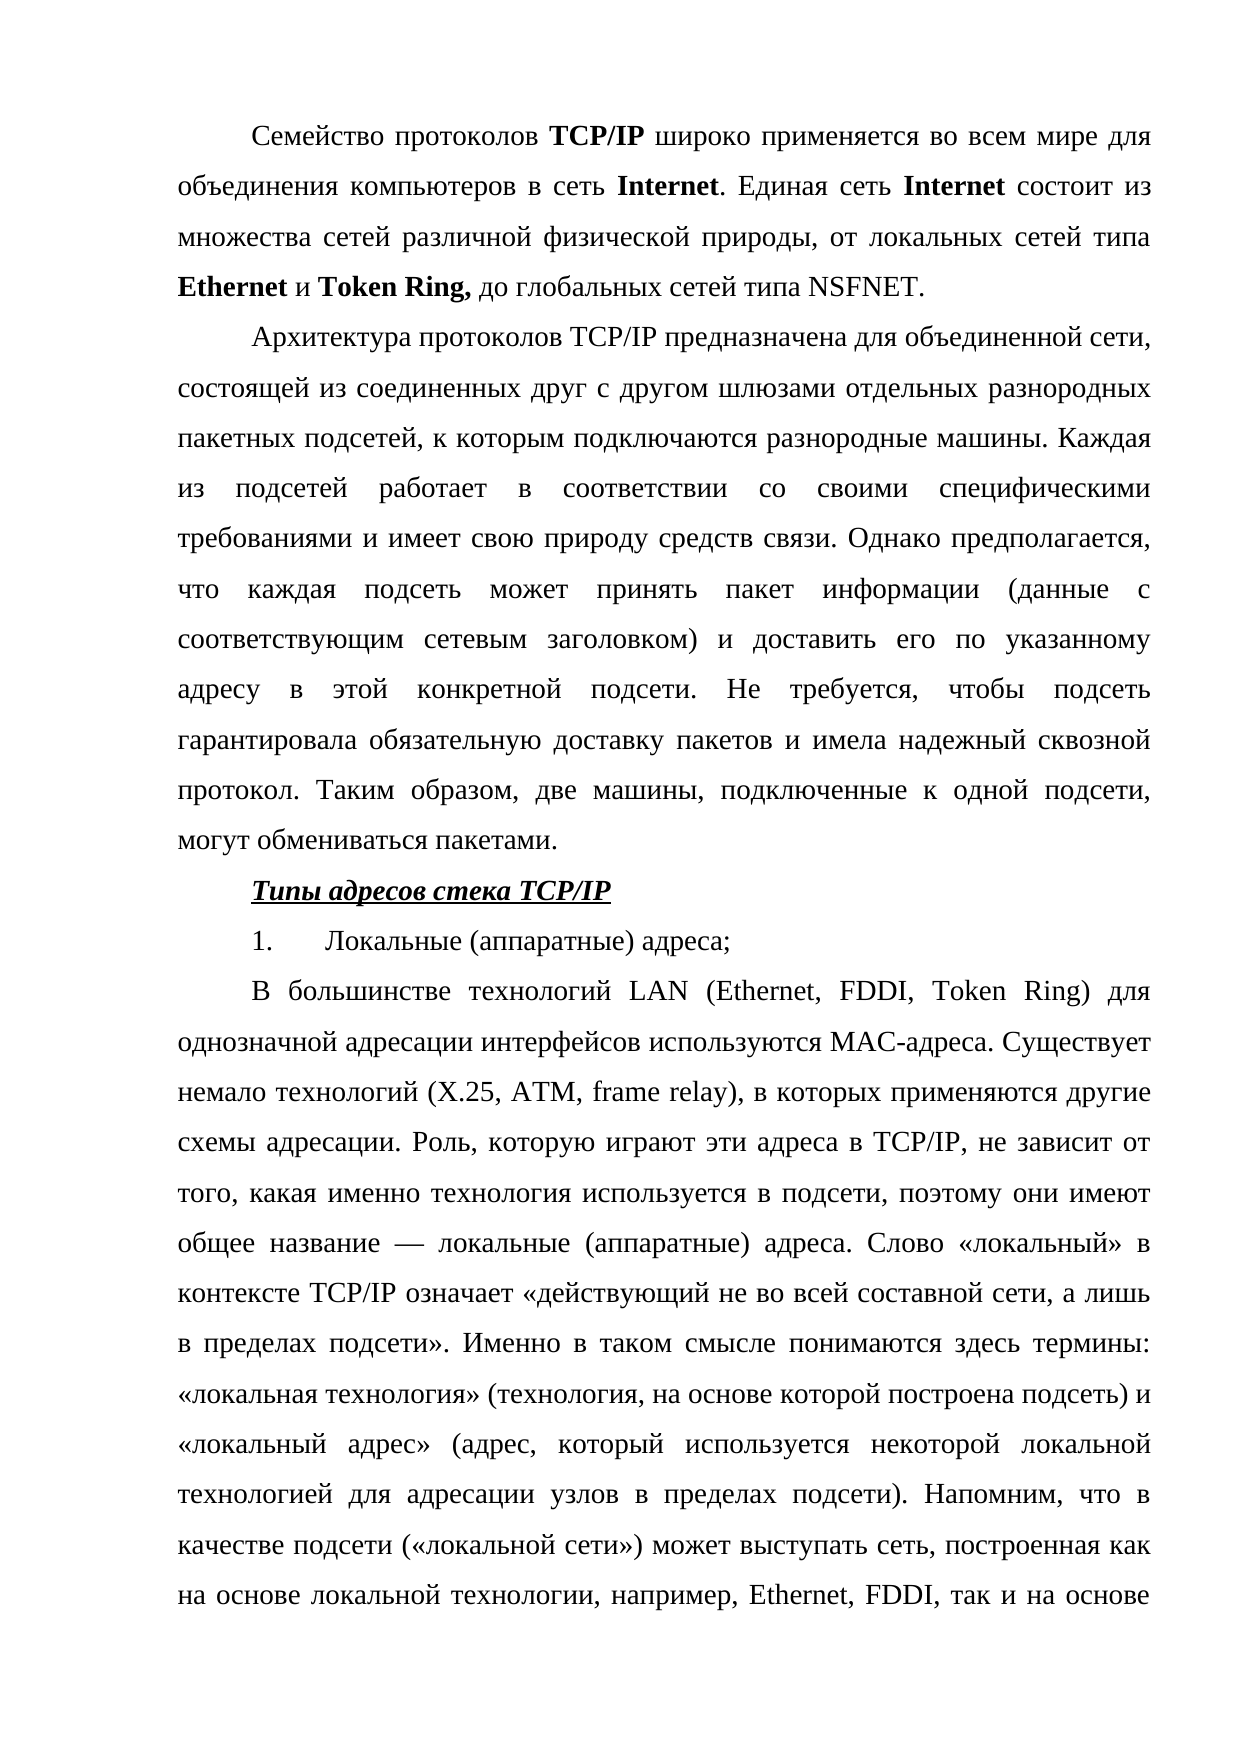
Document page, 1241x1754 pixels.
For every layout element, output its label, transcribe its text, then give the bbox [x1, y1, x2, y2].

text Архитектура протоколов TCP/IP предназначена для объединенной сети, состоящей из соединенных друг с другом шлюзами отдельных разнородных пакетных подсетей, к которым подключаются разнородные машины. Каждая из подсетей работает в соответствии со своими специфическими требованиями и имеет свою природу средств связи. Однако предполагается, что каждая подсеть может принять пакет информации (данные с соответствующим сетевым заголовком) и доставить его по указанному адресу в этой конкретной подсети. Не требуется, чтобы подсеть гарантировала обязательную доставку пакетов и имела надежный сквозной протокол. Таким образом, две машины, подключенные к одной подсети, могут обмениваться пакетами. [177, 319, 1152, 856]
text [177, 973, 1152, 1611]
list Локальные (аппаратные) адреса; [177, 923, 1152, 957]
text Семейство протоколов TCP/IP широко применяется во всем мире для объединения компьютеров в сеть Internet. Единая сеть Internet состоит из множества сетей различной физической природы, от локальных сетей типа Ethernet и Token Ring, до глобальных сетей типа NSFNET. [177, 118, 1152, 303]
text Типы адресов стека TCP/IP [177, 873, 1152, 906]
